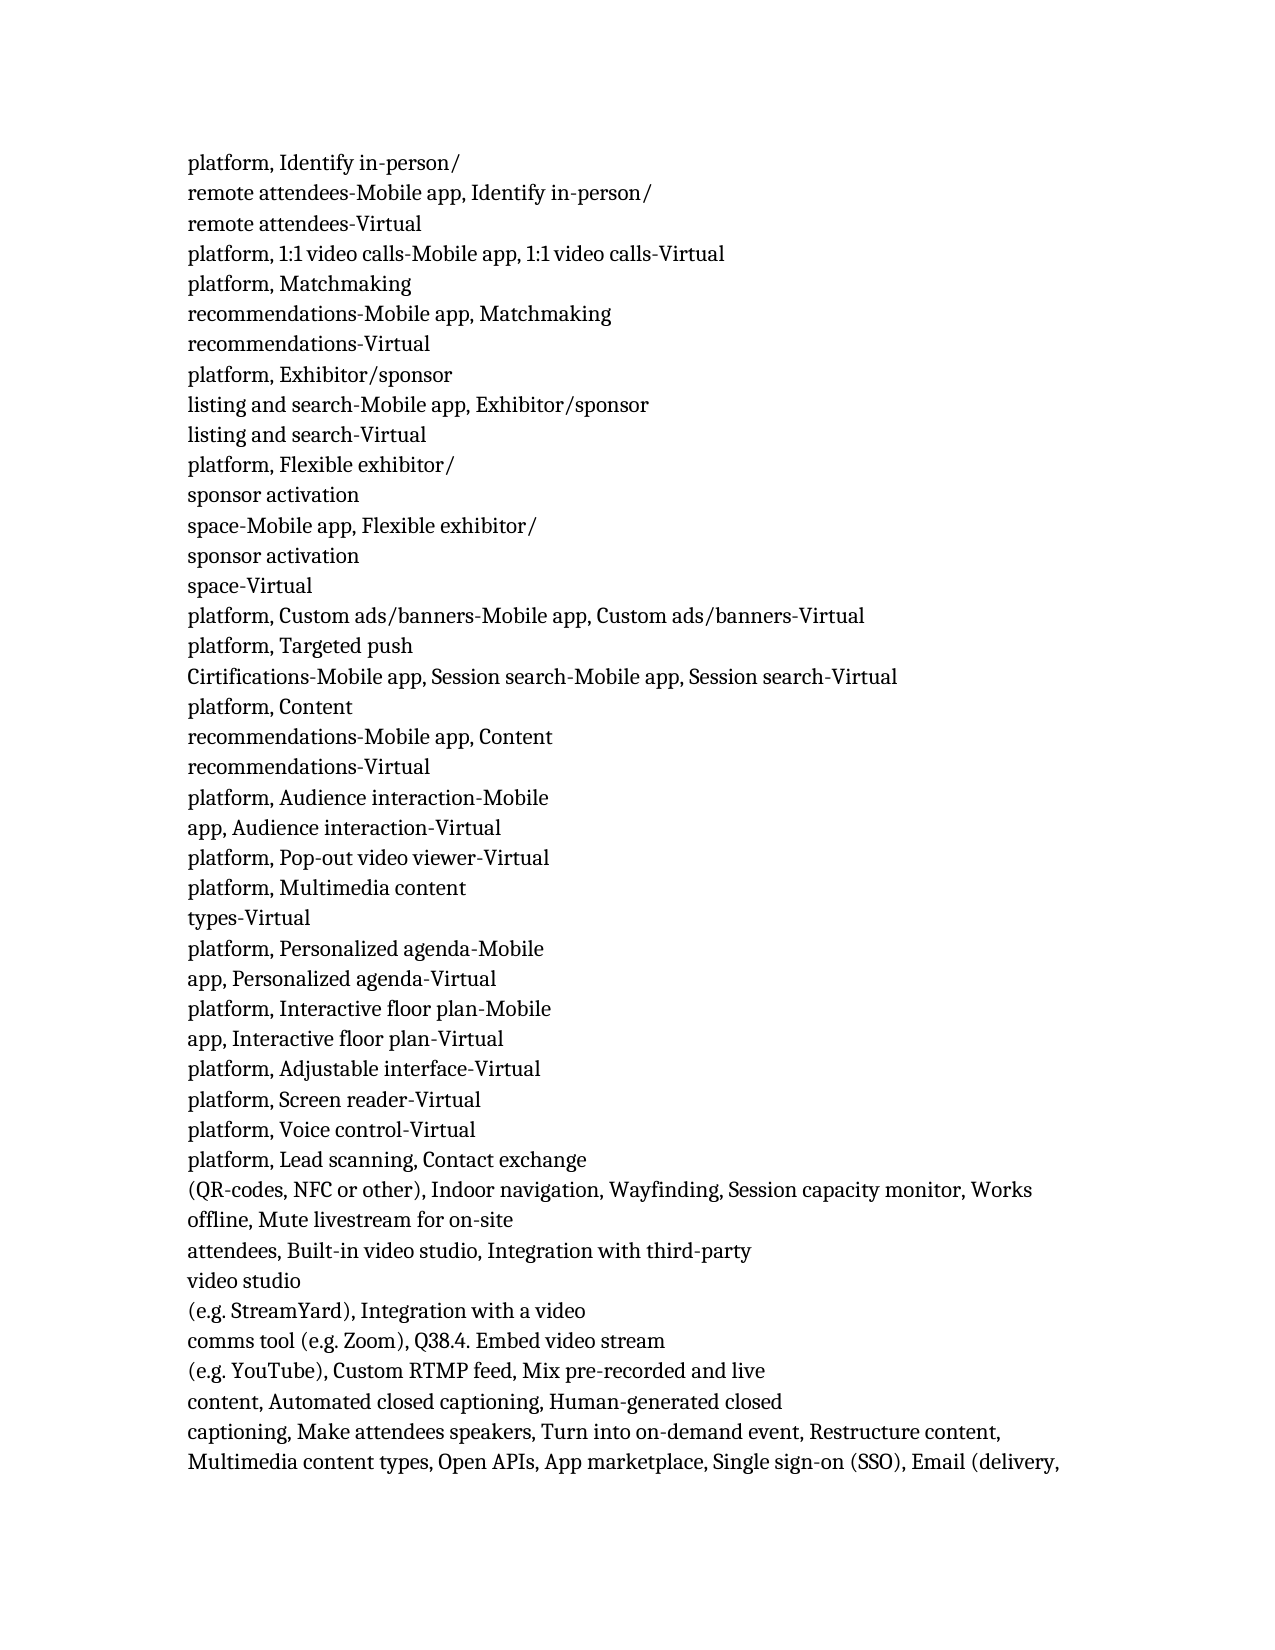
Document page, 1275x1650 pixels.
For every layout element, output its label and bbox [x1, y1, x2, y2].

text [187, 150, 1087, 1475]
